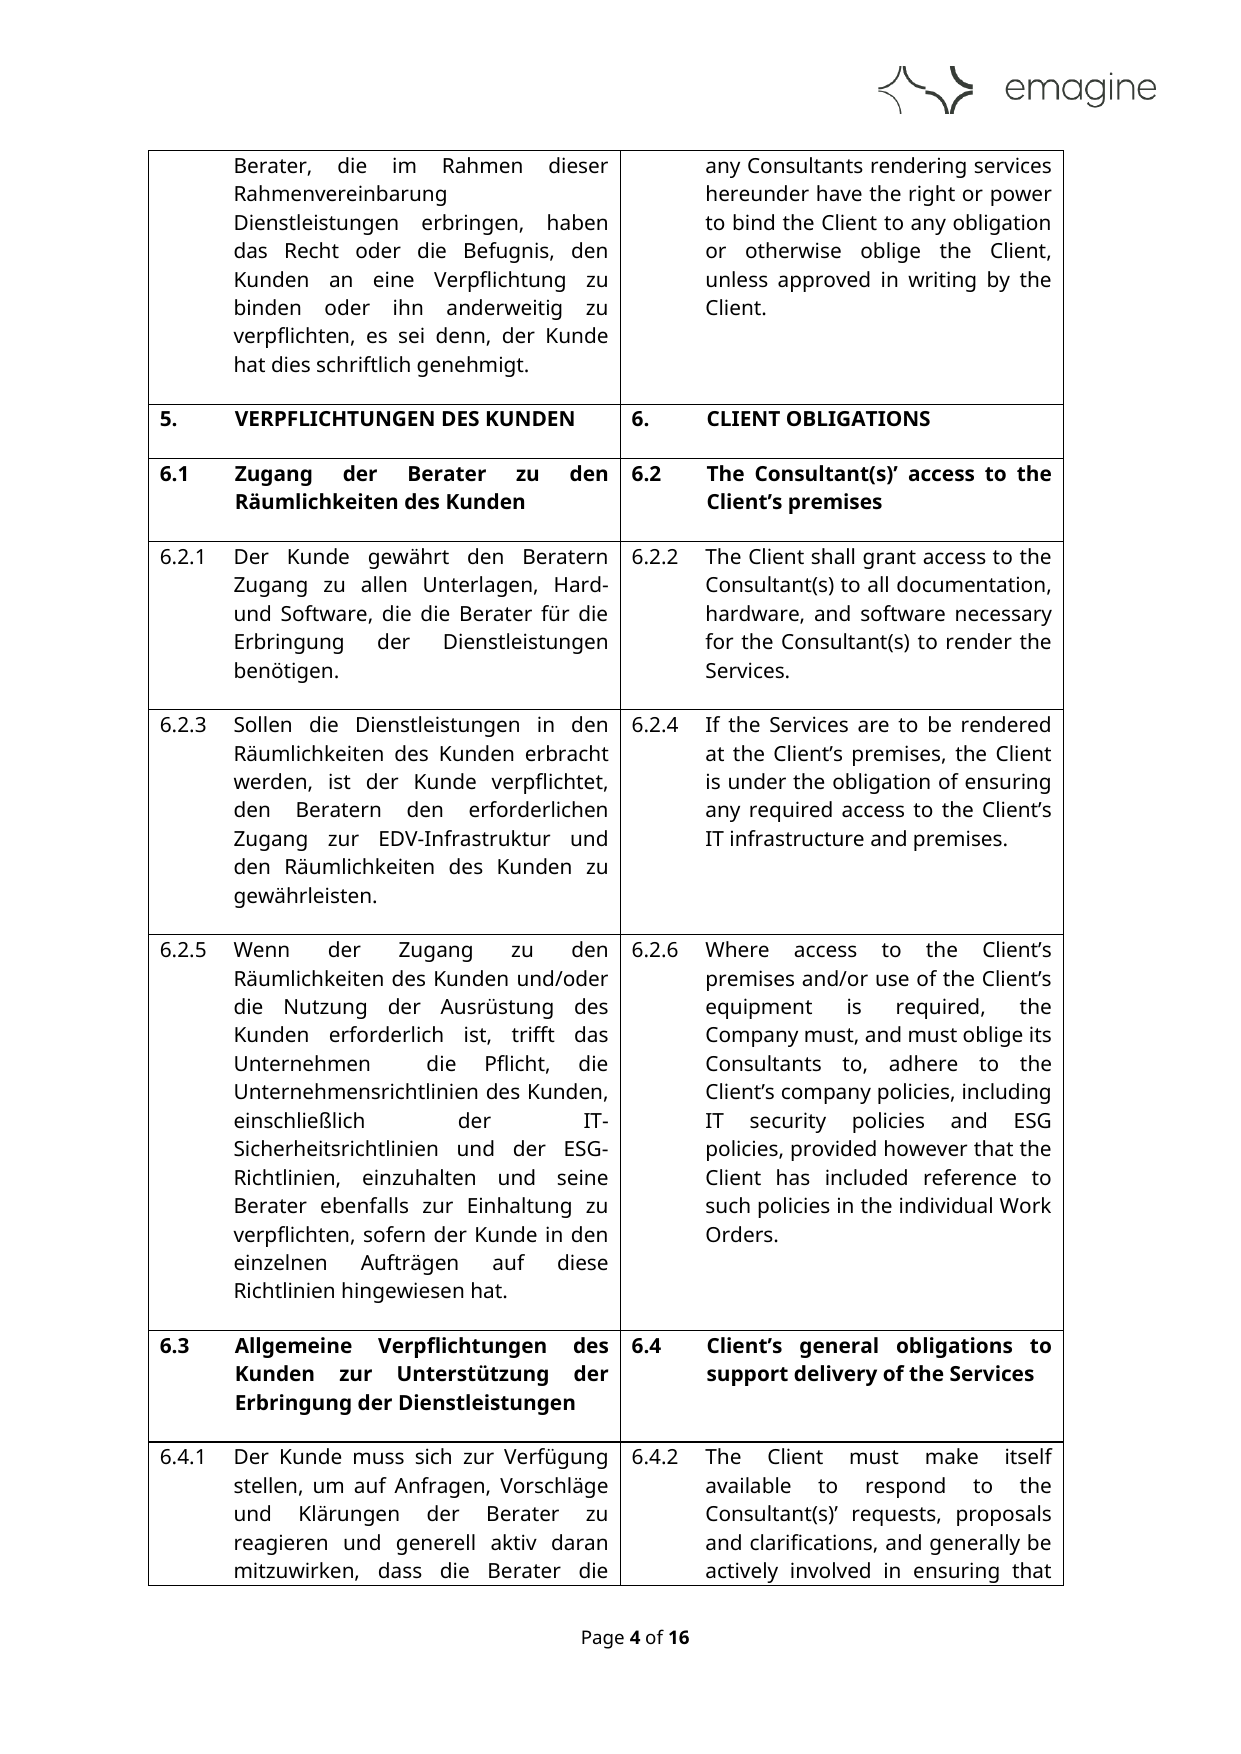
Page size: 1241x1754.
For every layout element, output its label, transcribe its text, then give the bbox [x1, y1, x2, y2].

table_cell Wenn der Zugang zu den Räumlichkeiten des Kunden und/oder die Nutzung der Ausrüstung des Kunden erforderlich ist, trifft das Unternehmen die Pflicht, die Unternehmensrichtlinien des Kunden, einschließlich der IT-Sicherheitsrichtlinien und der ESG-Richtlinien, einzuhalten und seine Berater ebenfalls zur Einhaltung zu verpflichten, sofern der Kunde in den einzelnen Aufträgen auf diese Richtlinien hingewiesen hat. [149, 935, 620, 1330]
table_cell Client obligations [621, 405, 1063, 458]
table_cell Allgemeine Verpflichtungen des Kunden zur Unterstützung der Erbringung der Dienstleistungen [149, 1331, 620, 1441]
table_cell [621, 151, 1063, 403]
table_cell Sollen die Dienstleistungen in den Räumlichkeiten des Kunden erbracht werden, ist der Kunde verpflichtet, den Beratern den erforderlichen Zugang zur EDV-Infrastruktur und den Räumlichkeiten des Kunden zu gewährleisten. [149, 710, 620, 934]
table_cell Zugang der Berater zu den Räumlichkeiten des Kunden [149, 459, 620, 541]
picture [878, 66, 1156, 114]
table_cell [621, 1443, 1063, 1584]
table_cell The Consultant(s)’ access to the Client’s premises [621, 459, 1063, 541]
table_cell If the Services are to be rendered at the Client’s premises, the Client is under the obligation of ensuring any required access to the Client’s IT infrastructure and premises. [621, 710, 1063, 934]
table_cell VERPFLICHTUNGEN DES KUNDEN [149, 405, 620, 458]
table_cell Client’s general obligations to support delivery of the Services [621, 1331, 1063, 1441]
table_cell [149, 151, 620, 403]
table_cell Der Kunde gewährt den Beratern Zugang zu allen Unterlagen, Hard- und Software, die die Berater für die Erbringung der Dienstleistungen benötigen. [149, 542, 620, 709]
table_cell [149, 1443, 620, 1584]
table_cell The Client shall grant access to the Consultant(s) to all documentation, hardware, and software necessary for the Consultant(s) to render the Services. [621, 542, 1063, 709]
table_cell Where access to the Client’s premises and/or use of the Client’s equipment is required, the Company must, and must oblige its Consultants to, adhere to the Client’s company policies, including IT security policies and ESG policies, provided however that the Client has included reference to such policies in the individual Work Orders. [621, 935, 1063, 1330]
